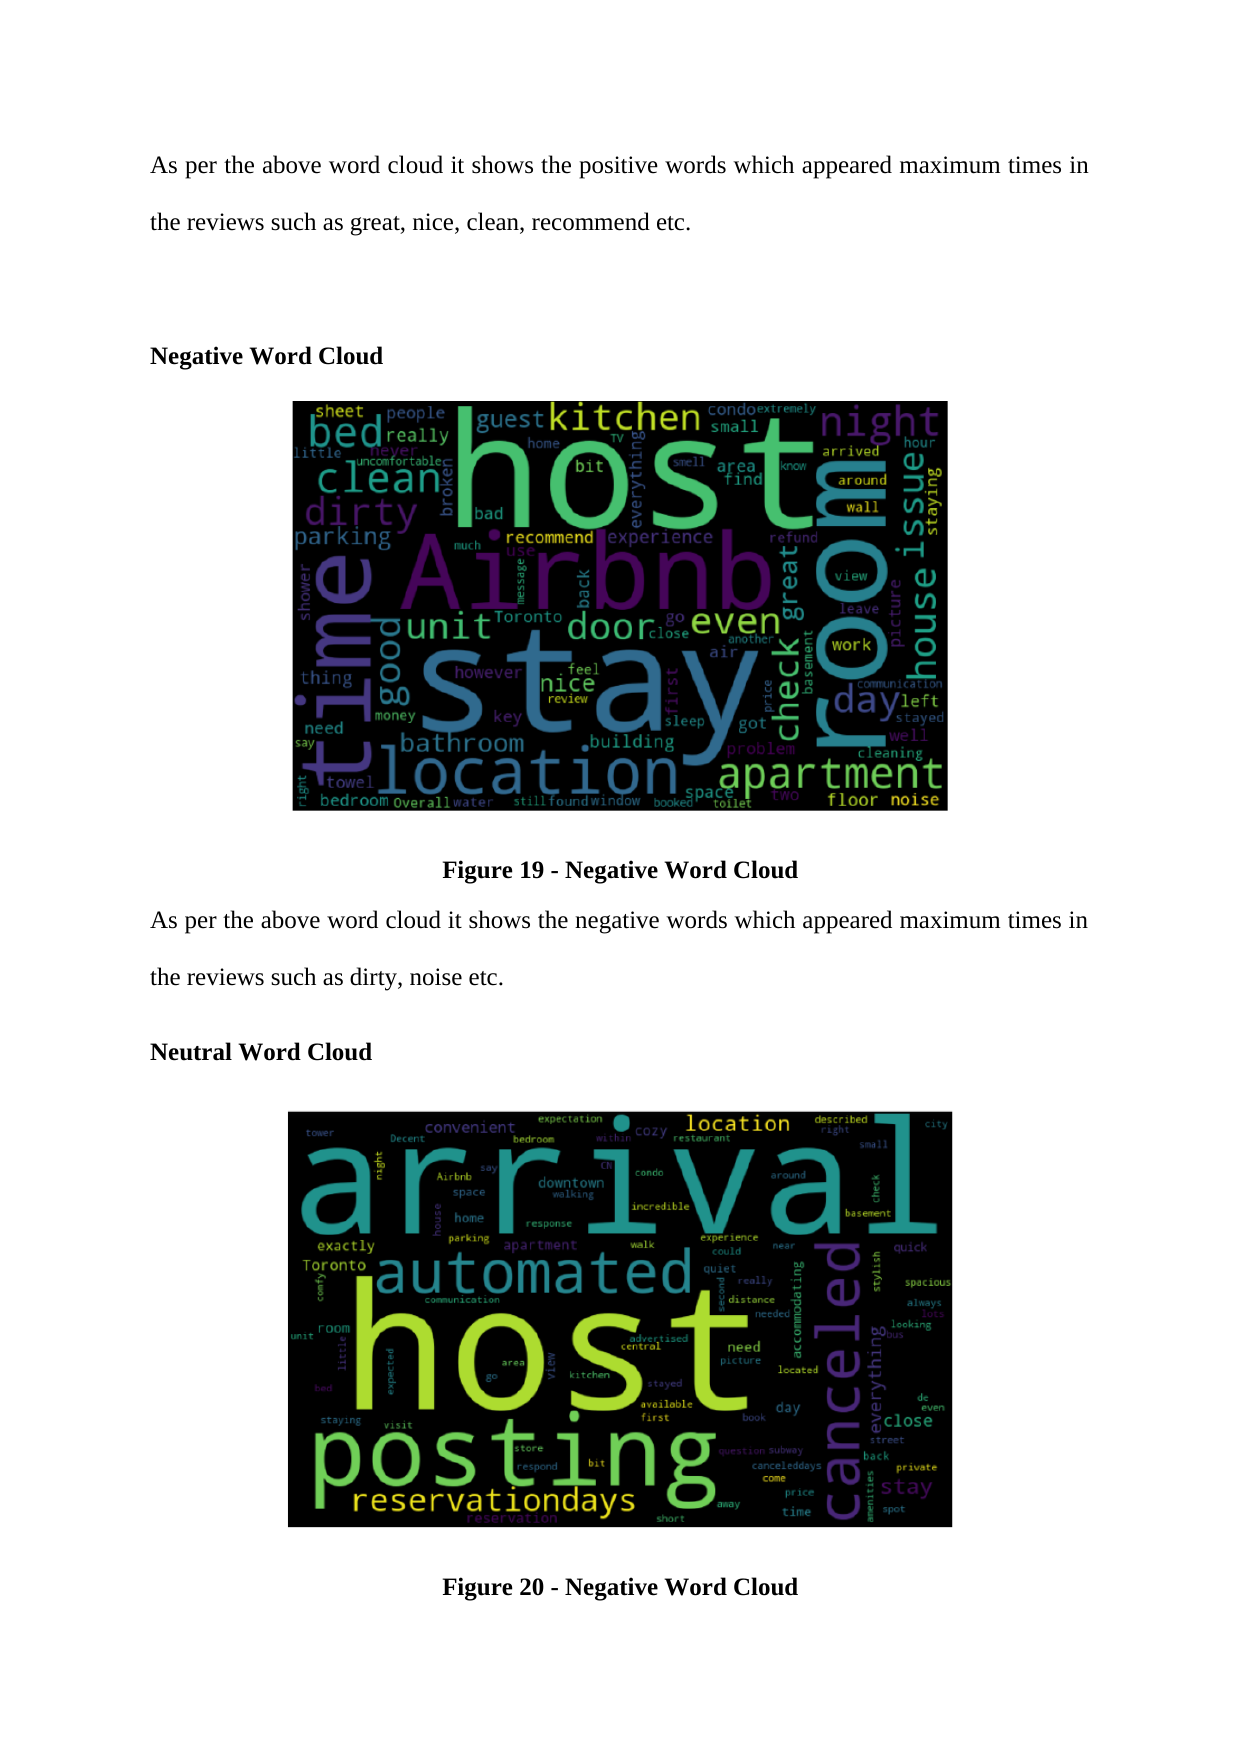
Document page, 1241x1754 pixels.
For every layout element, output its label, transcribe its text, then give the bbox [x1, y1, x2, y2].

text Figure 19 - Negative Word Cloud [150, 855, 1090, 884]
text Negative Word Cloud [150, 341, 1090, 370]
picture [287, 1110, 953, 1528]
text As per the above word cloud it shows the positive words which appeared maximum times in the reviews such as great, nice, clean, recommend etc. [150, 150, 1090, 236]
text Figure 20 - Negative Word Cloud [150, 1572, 1090, 1601]
text As per the above word cloud it shows the negative words which appeared maximum times in the reviews such as dirty, noise etc. [150, 905, 1090, 991]
text Neutral Word Cloud [150, 1037, 1090, 1065]
picture [292, 401, 948, 811]
